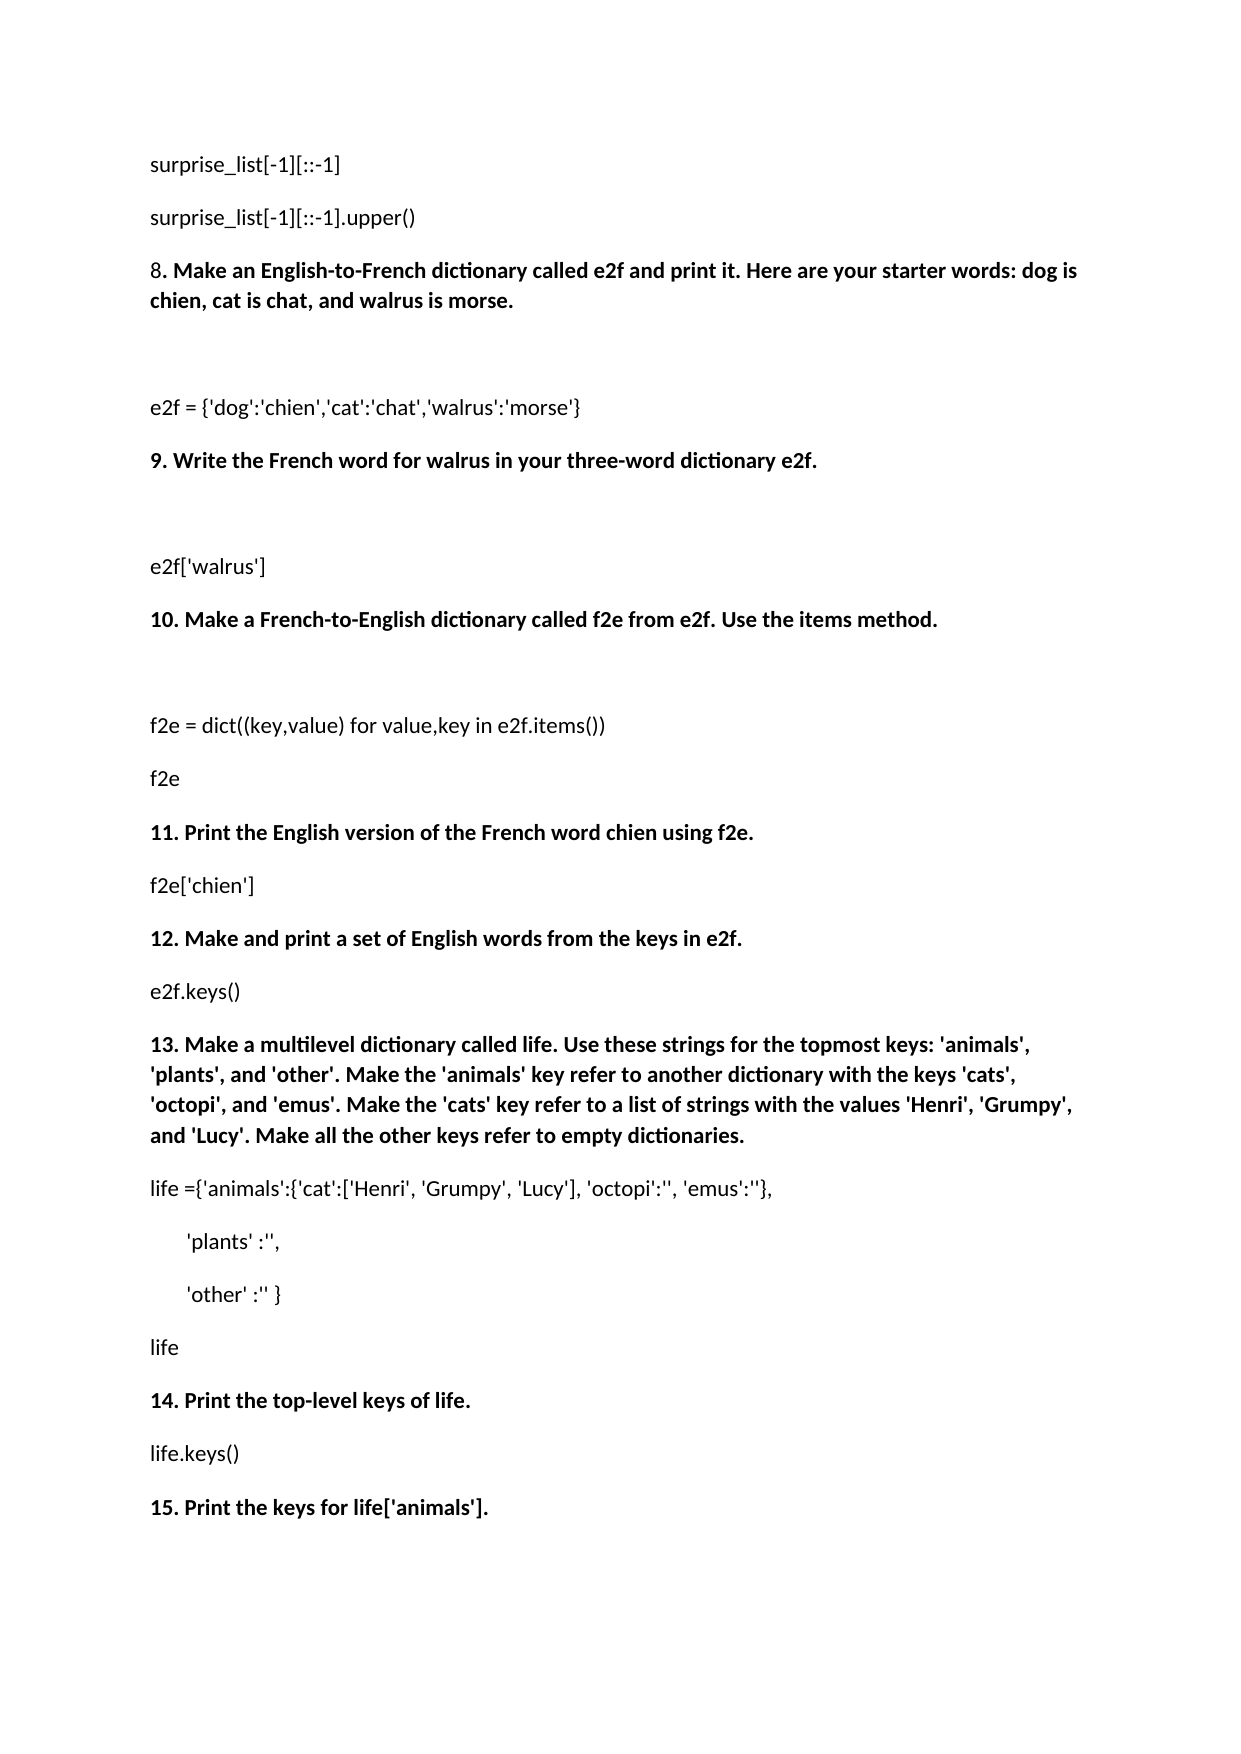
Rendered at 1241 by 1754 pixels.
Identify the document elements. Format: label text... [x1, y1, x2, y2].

text life.keys() [150, 1439, 1090, 1468]
text 8. Make an English-to-French dictionary called e2f and print it. Here are your starter words: dog is chien, cat is chat, and walrus is morse. [150, 256, 1090, 314]
text 9. Write the French word for walrus in your three-word dictionary e2f. [150, 446, 1090, 474]
text f2e['chien'] [150, 871, 1090, 899]
text f2e [150, 764, 1090, 793]
text 'plants' :'', [150, 1227, 1090, 1255]
text e2f = {'dog':'chien','cat':'chat','walrus':'morse'} [150, 393, 1090, 421]
text f2e = dict((key,value) for value,key in e2f.items()) [150, 711, 1090, 739]
text 12. Make and print a set of English words from the keys in e2f. [150, 924, 1090, 952]
text 'other' :'' } [150, 1280, 1090, 1308]
text 14. Print the top-level keys of life. [150, 1386, 1090, 1414]
text 11. Print the English version of the French word chien using f2e. [150, 818, 1090, 846]
text 15. Print the keys for life['animals']. [150, 1493, 1090, 1521]
text surprise_list[-1][::-1].upper() [150, 203, 1090, 231]
text life ={'animals':{'cat':['Henri', 'Grumpy', 'Lucy'], 'octopi':'', 'emus':''}, [150, 1174, 1090, 1202]
text 13. Make a multilevel dictionary called life. Use these strings for the topmost keys: 'animals', 'plants', and 'other'. Make the 'animals' key refer to another dictionary with the keys 'cats', 'octopi', and 'emus'. Make the 'cats' key refer to a list of strings with the values 'Henri', 'Grumpy', and 'Lucy'. Make all the other keys refer to empty dictionaries. [150, 1030, 1090, 1149]
text 10. Make a French-to-English dictionary called f2e from e2f. Use the items method. [150, 605, 1090, 633]
text surprise_list[-1][::-1] [150, 150, 1090, 178]
text e2f['walrus'] [150, 552, 1090, 580]
text e2f.keys() [150, 977, 1090, 1005]
text life [150, 1333, 1090, 1361]
